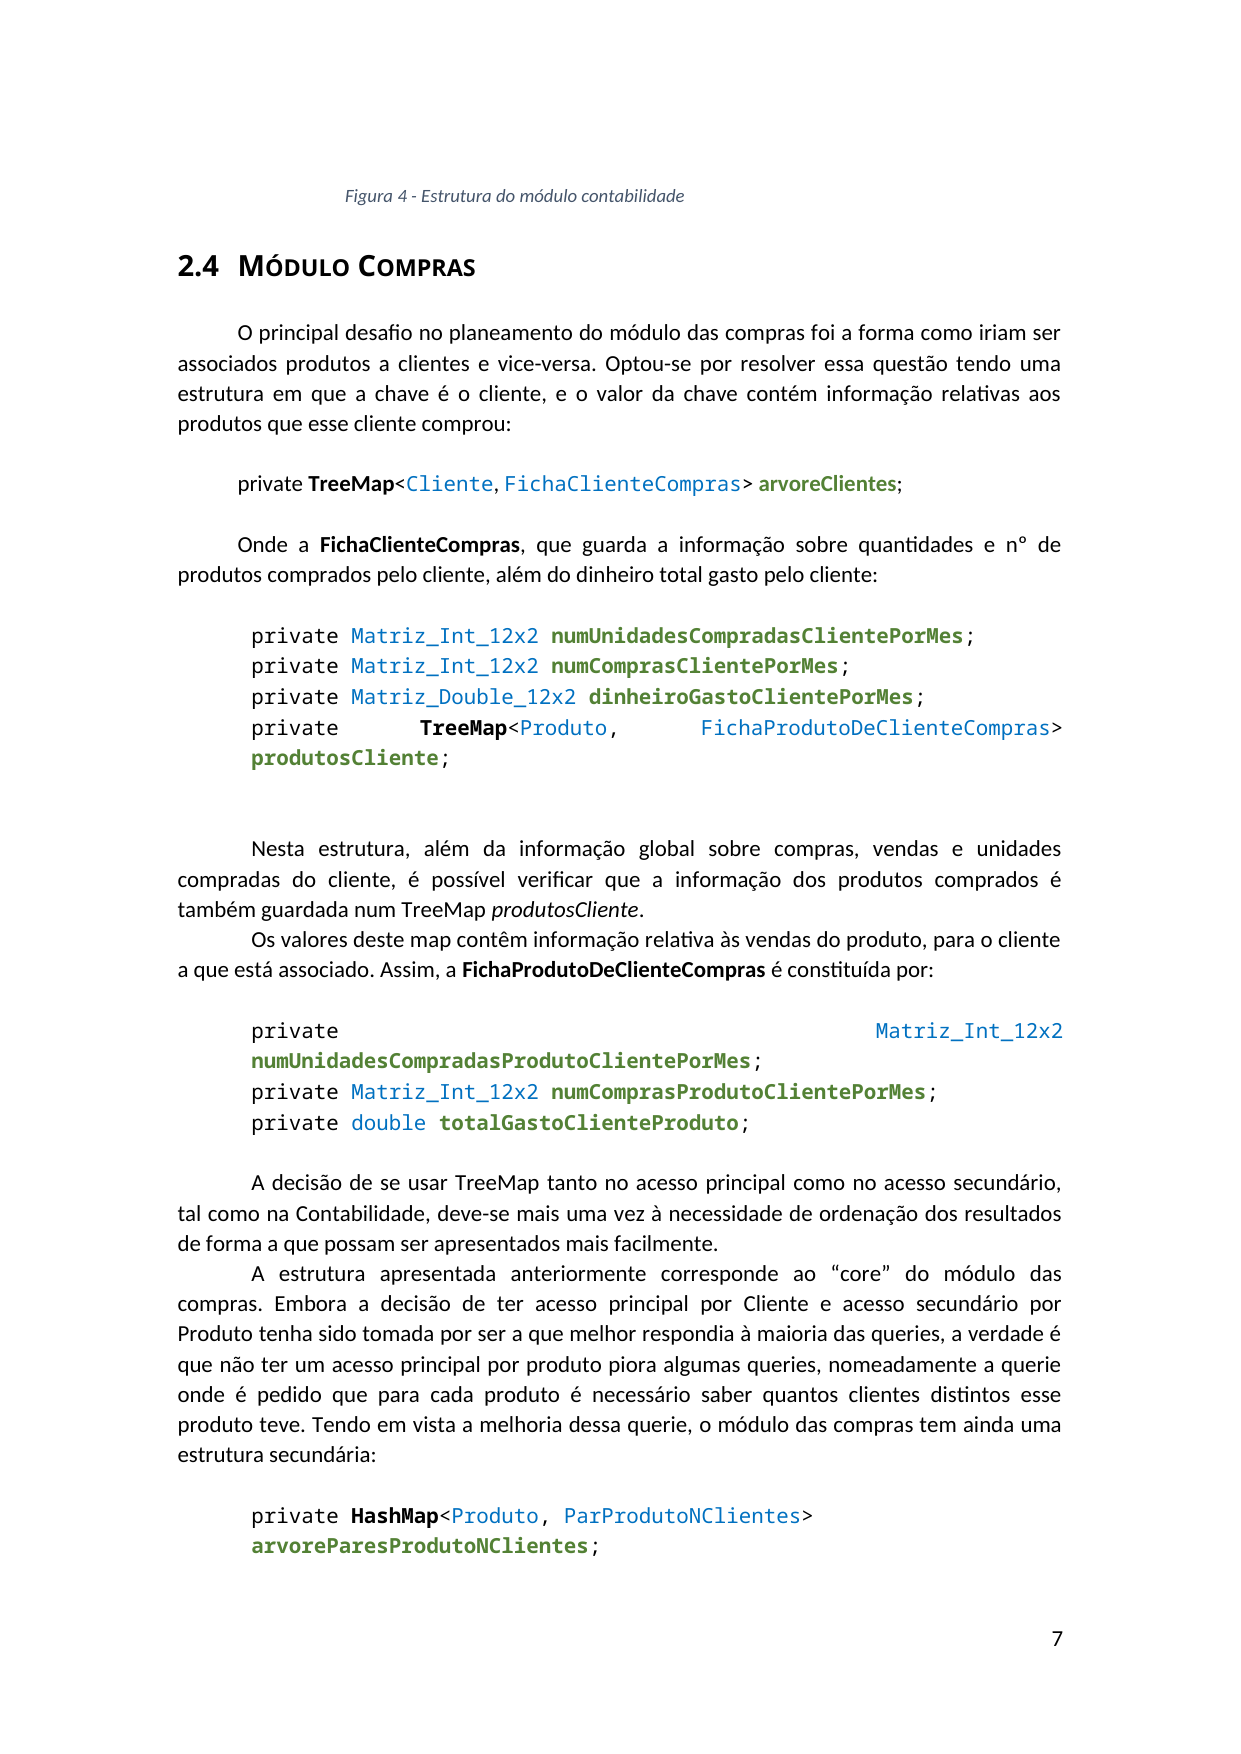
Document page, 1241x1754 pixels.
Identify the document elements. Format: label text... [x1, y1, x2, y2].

text private HashMap<Produto, ParProdutoNClientes> arvoreParesProdutoNClientes; [251, 1501, 1063, 1560]
text private Matriz_Int_12x2 numUnidadesCompradasProdutoClientePorMes; [251, 1016, 1063, 1075]
text private double totalGastoClienteProduto; [251, 1108, 1063, 1136]
text Onde a FichaClienteCompras, que guarda a informação sobre quantidades e nº de produtos comprados pelo cliente, além do dinheiro total gasto pelo cliente: [177, 530, 1063, 589]
text private Matriz_Int_12x2 numComprasClientePorMes; [251, 652, 1063, 680]
text private TreeMap<Produto, FichaProdutoDeClienteCompras> produtosCliente; [251, 713, 1063, 772]
text A decisão de se usar TreeMap tanto no acesso principal como no acesso secundário, tal como na Contabilidade, deve-se mais uma vez à necessidade de ordenação dos resultados de forma a que possam ser apresentados mais facilmente. [177, 1168, 1063, 1257]
text Os valores deste map contêm informação relativa às vendas do produto, para o cliente a que está associado. Assim, a FichaProdutoDeClienteCompras é constituída por: [177, 925, 1063, 983]
text private Matriz_Int_12x2 numComprasProdutoClientePorMes; [251, 1077, 1063, 1106]
text A estrutura apresentada anteriormente corresponde ao “core” do módulo das compras. Embora a decisão de ter acesso principal por Cliente e acesso secundário por Produto tenha sido tomada por ser a que melhor respondia à maioria das queries, a verdade é que não ter um acesso principal por produto piora algumas queries, nomeadamente a querie onde é pedido que para cada produto é necessário saber quantos clientes distintos esse produto teve. Tendo em vista a melhoria dessa querie, o módulo das compras tem ainda uma estrutura secundária: [177, 1259, 1063, 1468]
text private Matriz_Int_12x2 numUnidadesCompradasClientePorMes; [251, 621, 1063, 649]
text private TreeMap<Cliente, FichaClienteCompras> arvoreClientes; [177, 469, 1063, 498]
text private Matriz_Double_12x2 dinheiroGastoClientePorMes; [251, 682, 1063, 711]
text Nesta estrutura, além da informação global sobre compras, vendas e unidades compradas do cliente, é possível verificar que a informação dos produtos comprados é também guardada num TreeMap produtosCliente. [177, 834, 1063, 923]
text O principal desafio no planeamento do módulo das compras foi a forma como iriam ser associados produtos a clientes e vice-versa. Optou-se por resolver essa questão tendo uma estrutura em que a chave é o cliente, e o valor da chave contém informação relativas aos produtos que esse cliente comprou: [177, 318, 1063, 437]
subtitle Módulo Compras [177, 246, 1063, 285]
